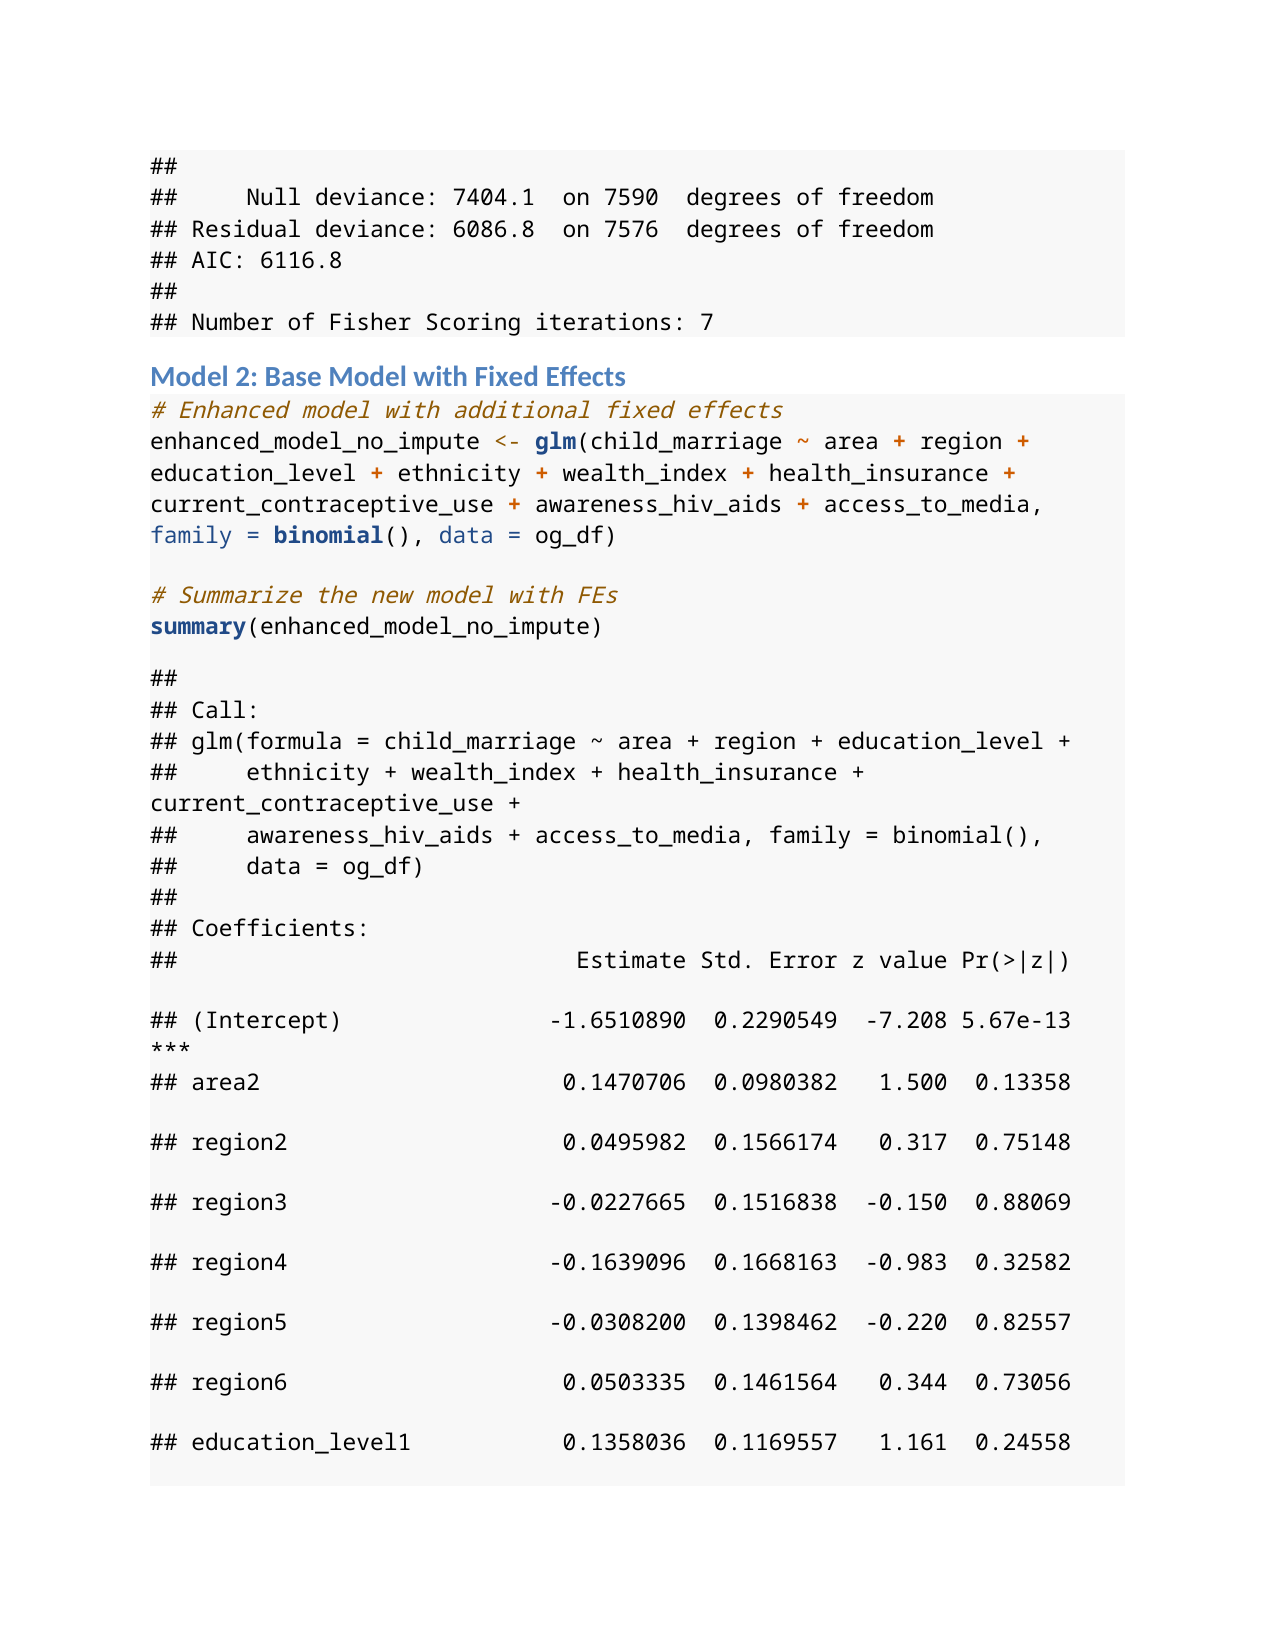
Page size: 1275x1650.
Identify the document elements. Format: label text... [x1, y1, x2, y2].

subtitle Model 2: Base Model with Fixed Effects [150, 358, 1125, 394]
text # Enhanced model with additional fixed effects enhanced_model_no_impute <- glm(child_marriage ~ area + region + education_level + ethnicity + wealth_index + health_insurance + current_contraceptive_use + awareness_hiv_aids + access_to_media, family = binomial(), data = og_df) # Summarize the new model with FEs summary(enhanced_model_no_impute) [150, 394, 1125, 641]
